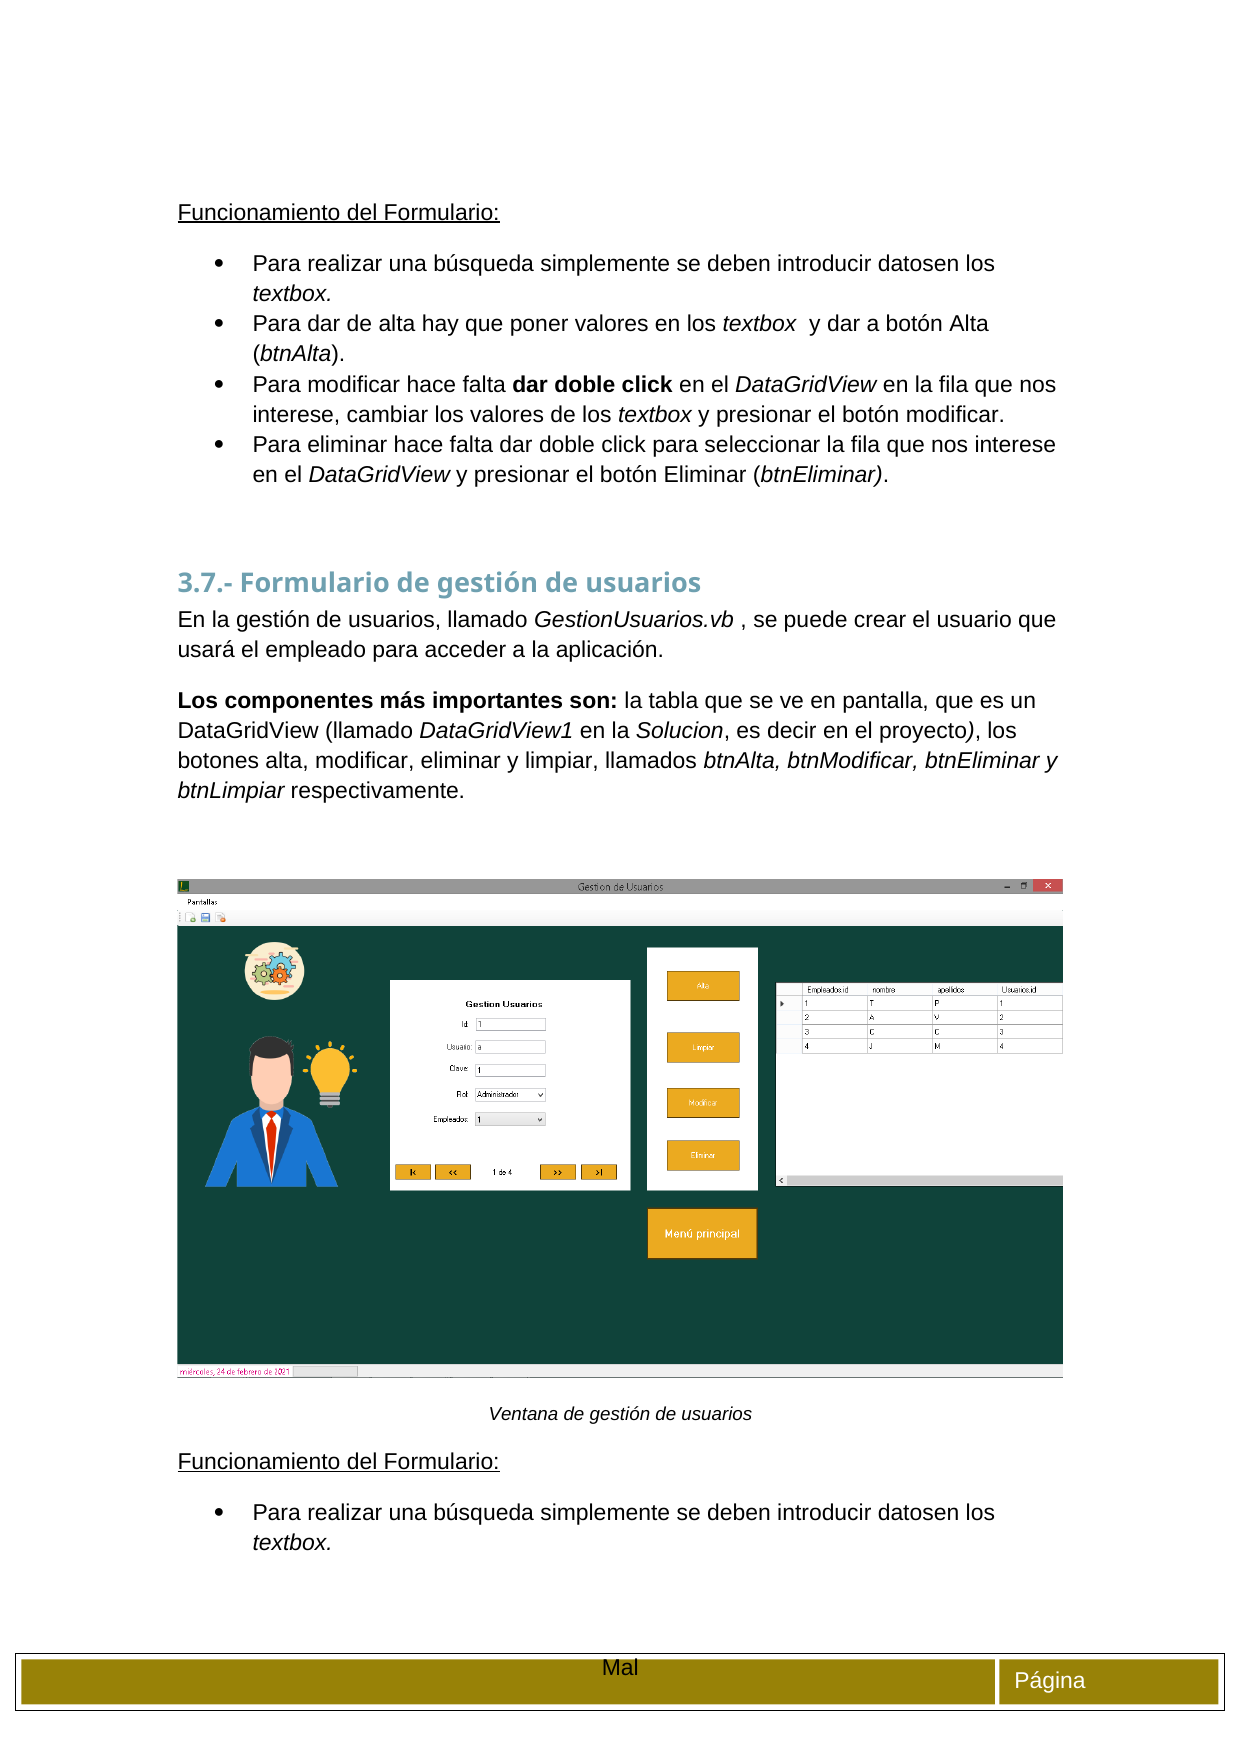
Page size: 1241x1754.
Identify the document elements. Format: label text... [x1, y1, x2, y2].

text Funcionamiento del Formulario: [177, 199, 1063, 225]
picture [177, 879, 1063, 1378]
text En la gestión de usuarios, llamado GestionUsuarios.vb , se puede crear el usuario que usará el empleado para acceder a la aplicación. [177, 606, 1063, 662]
list Para eliminar hace falta dar doble click para seleccionar la fila que nos interese en el DataGridView y presionar el botón Eliminar (btnEliminar). [215, 431, 1063, 487]
text Ventana de gestión de usuarios [177, 1402, 1063, 1424]
subtitle 3.7.- Formulario de gestión de usuarios [177, 563, 1063, 600]
list Para dar de alta hay que poner valores en los textbox y dar a botón Alta (btnAlta). [215, 310, 1063, 367]
list Para realizar una búsqueda simplemente se deben introducir datosen los textbox. [215, 1499, 1063, 1556]
text Los componentes más importantes son: la tabla que se ve en pantalla, que es un DataGridView (llamado DataGridView1 en la Solucion, es decir en el proyecto), los botones alta, modificar, eliminar y limpiar, llamados btnAlta, btnModificar, btnEliminar y btnLimpiar respectivamente. [177, 687, 1063, 804]
list Para realizar una búsqueda simplemente se deben introducir datosen los textbox. [215, 250, 1063, 306]
text Funcionamiento del Formulario: [177, 1448, 1063, 1474]
list Para modificar hace falta dar doble click en el DataGridView en la fila que nos interese, cambiar los valores de los textbox y presionar el botón modificar. [215, 371, 1063, 427]
